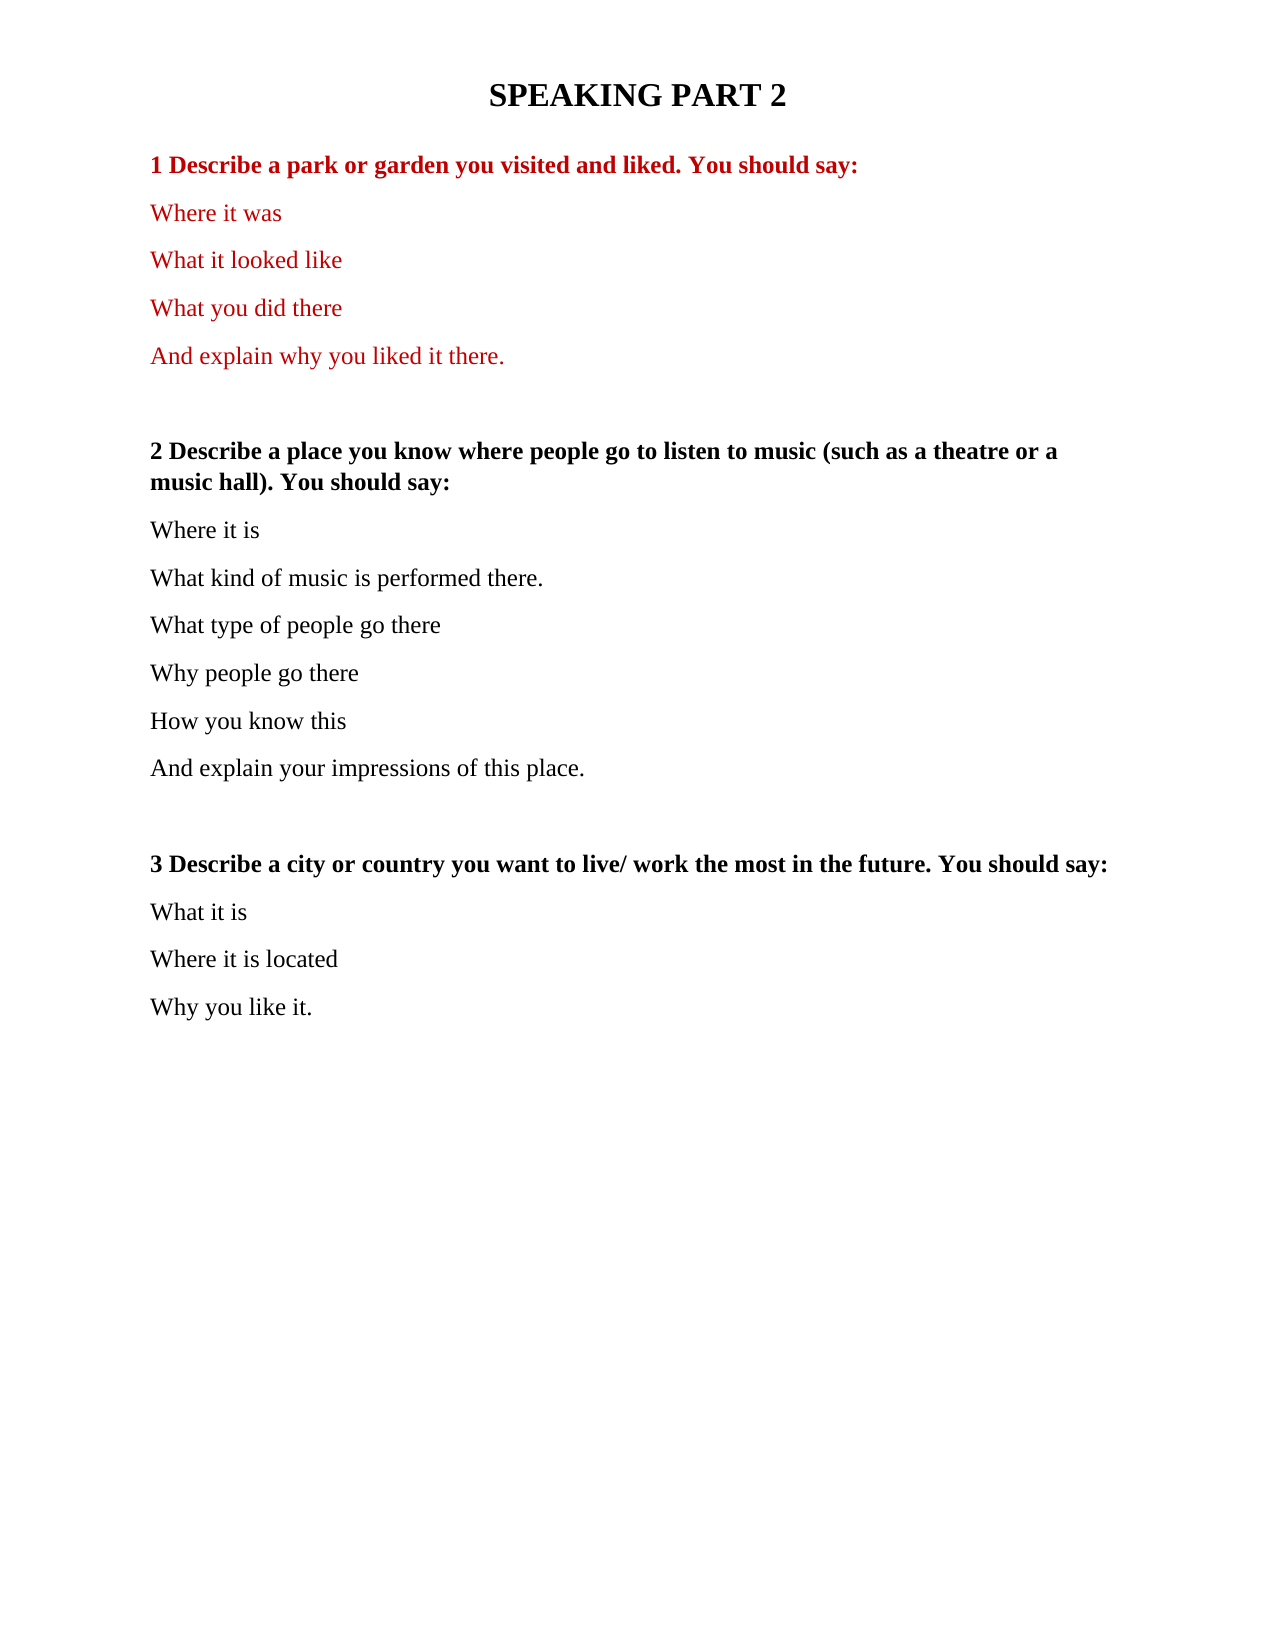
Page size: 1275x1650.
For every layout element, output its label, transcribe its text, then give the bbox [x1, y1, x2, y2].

text What you did there [150, 293, 1125, 322]
text 3 Describe a city or country you want to live/ work the most in the future. You should say: [150, 849, 1125, 878]
text 1 Describe a park or garden you visited and liked. You should say: [150, 150, 1125, 179]
text What it is [150, 897, 1125, 925]
text What type of people go there [150, 610, 1125, 639]
text Where it was [150, 198, 1125, 226]
text What kind of music is performed there. [150, 563, 1125, 591]
text Where it is located [150, 944, 1125, 973]
text Where it is [150, 515, 1125, 544]
text Why people go there [150, 658, 1125, 687]
text How you know this [150, 706, 1125, 734]
text 2 Describe a place you know where people go to listen to music (such as a theatre or a music hall). You should say: [150, 436, 1125, 496]
text Why you like it. [150, 992, 1125, 1021]
text And explain your impressions of this place. [150, 753, 1125, 782]
text What it looked like [150, 245, 1125, 274]
text And explain why you liked it there. [150, 341, 1125, 369]
